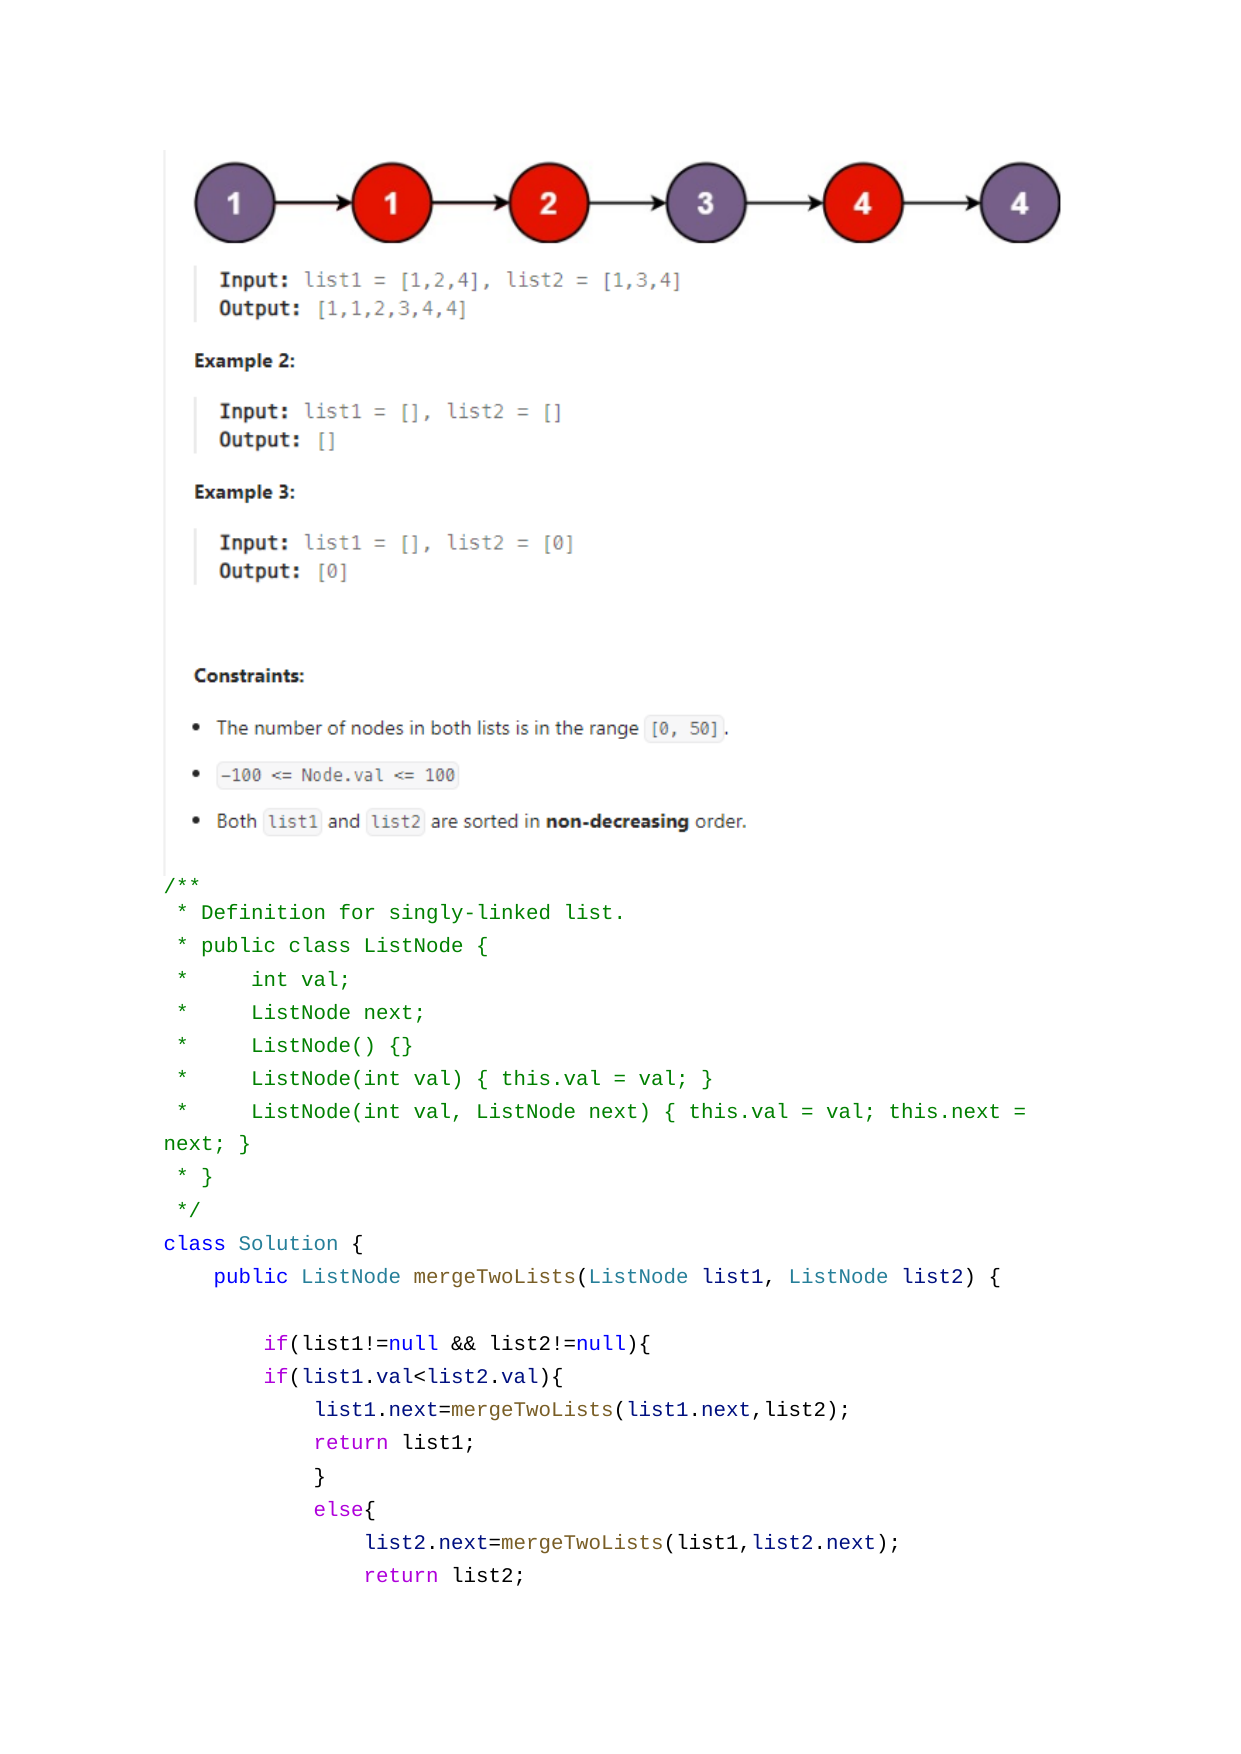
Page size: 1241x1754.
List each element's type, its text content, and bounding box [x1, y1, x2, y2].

text } [163, 1466, 1055, 1489]
text /** [163, 876, 1055, 900]
text if(list1.val<list2.val){ [163, 1366, 1055, 1389]
picture [163, 150, 1069, 876]
text * int val; [163, 968, 1055, 992]
text if(list1!=null && list2!=null){ [163, 1333, 1055, 1356]
text return list2; [163, 1565, 1055, 1589]
text */ [163, 1200, 1055, 1223]
text list2.next=mergeTwoLists(list1,list2.next); [163, 1532, 1055, 1556]
text * Definition for singly-linked list. [163, 902, 1055, 926]
text * ListNode(int val) { this.val = val; } [163, 1068, 1055, 1092]
text * ListNode next; [163, 1002, 1055, 1025]
text * ListNode(int val, ListNode next) { this.val = val; this.next = next; } [163, 1101, 1055, 1157]
text return list1; [163, 1432, 1055, 1456]
text list1.next=mergeTwoLists(list1.next,list2); [163, 1399, 1055, 1423]
text else{ [163, 1499, 1055, 1522]
text public ListNode mergeTwoLists(ListNode list1, ListNode list2) { [163, 1266, 1055, 1290]
text * ListNode() {} [163, 1035, 1055, 1059]
text * public class ListNode { [163, 935, 1055, 959]
text class Solution { [163, 1233, 1055, 1257]
text * } [163, 1167, 1055, 1190]
